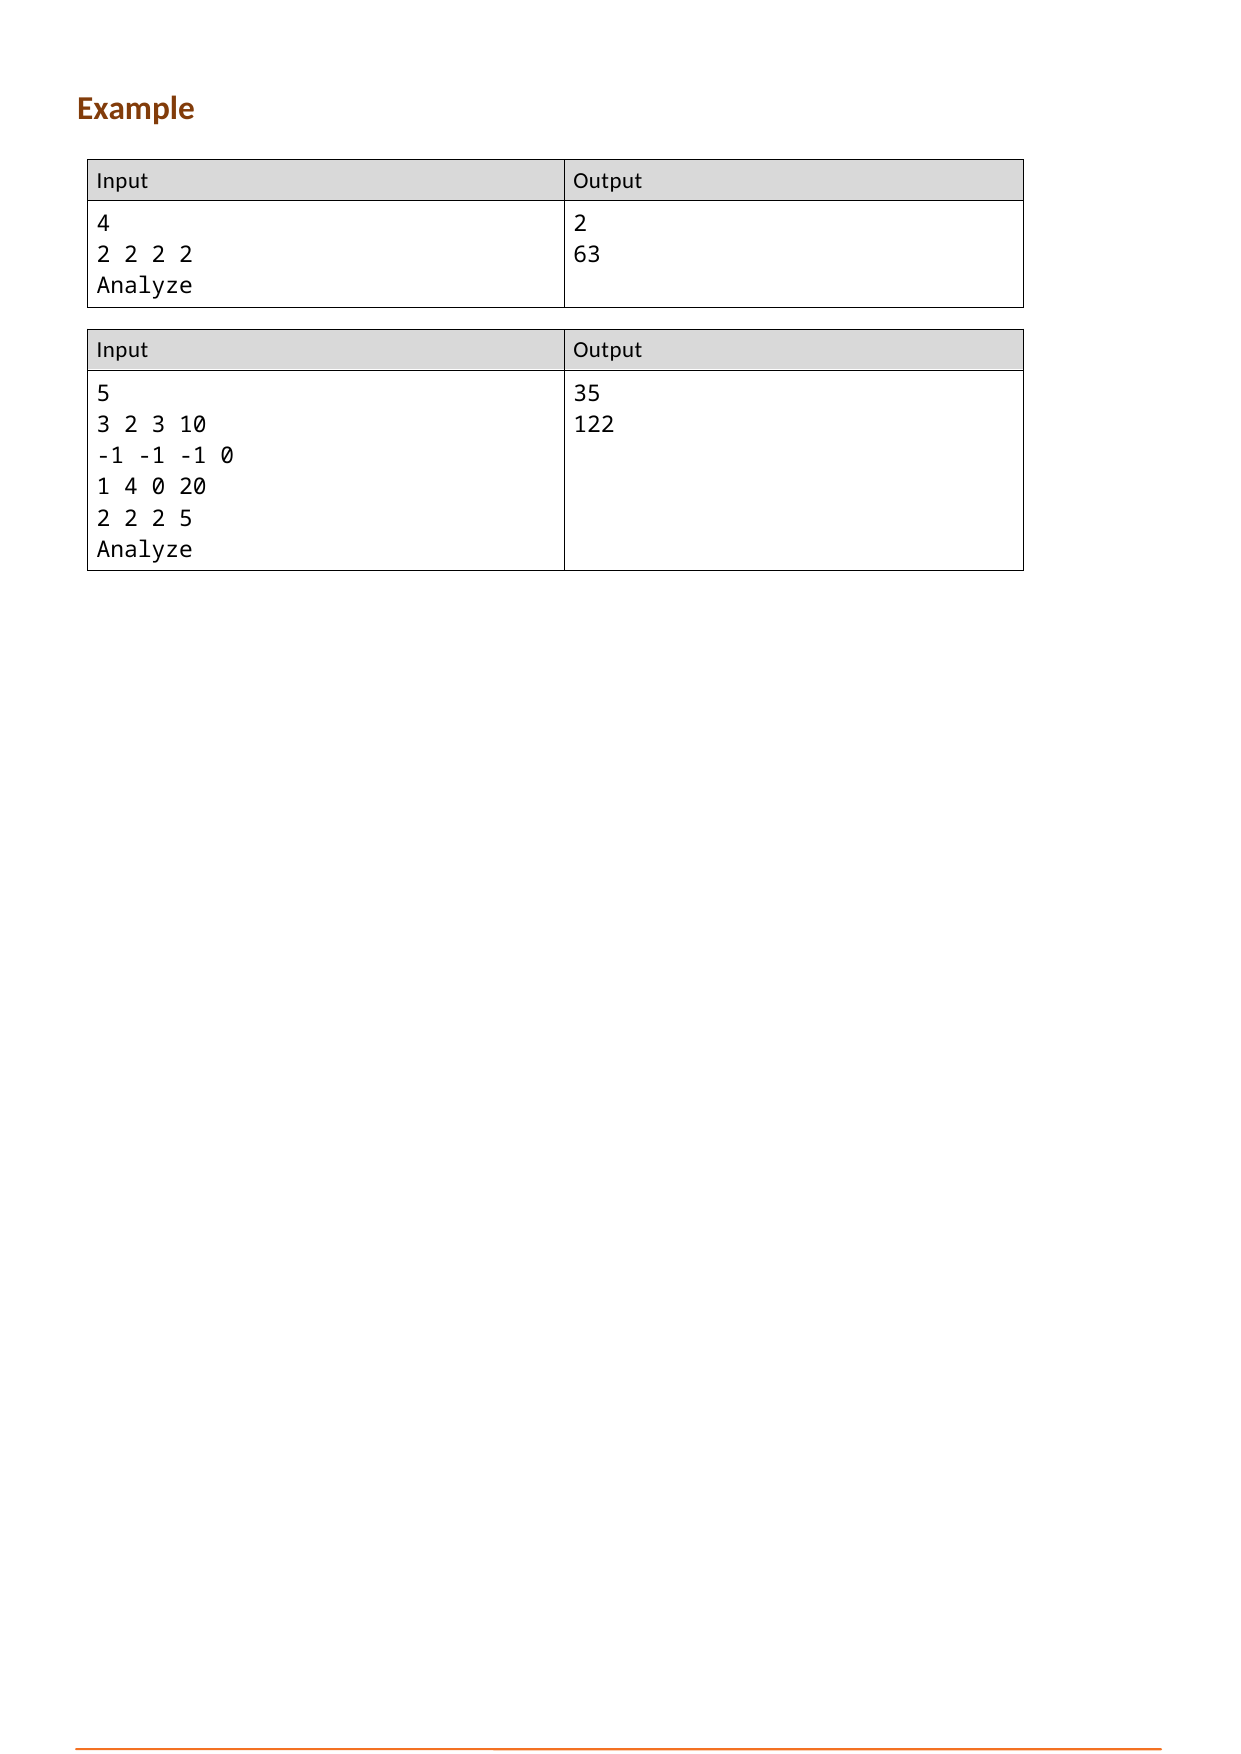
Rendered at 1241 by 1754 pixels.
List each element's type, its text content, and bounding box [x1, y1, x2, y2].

table_header Output [565, 160, 1023, 200]
table_header Input [88, 330, 564, 369]
table_cell 4 2 2 2 2 Analyze [88, 201, 564, 307]
subtitle Example [77, 87, 1163, 128]
table_cell 2 63 [565, 201, 1023, 307]
table_header Input [88, 160, 564, 200]
table_cell 5 3 2 3 10 -1 -1 -1 0 1 4 0 20 2 2 2 5 Analyze [88, 371, 564, 570]
table_header Output [565, 330, 1023, 369]
table_cell 35 122 [565, 371, 1023, 570]
